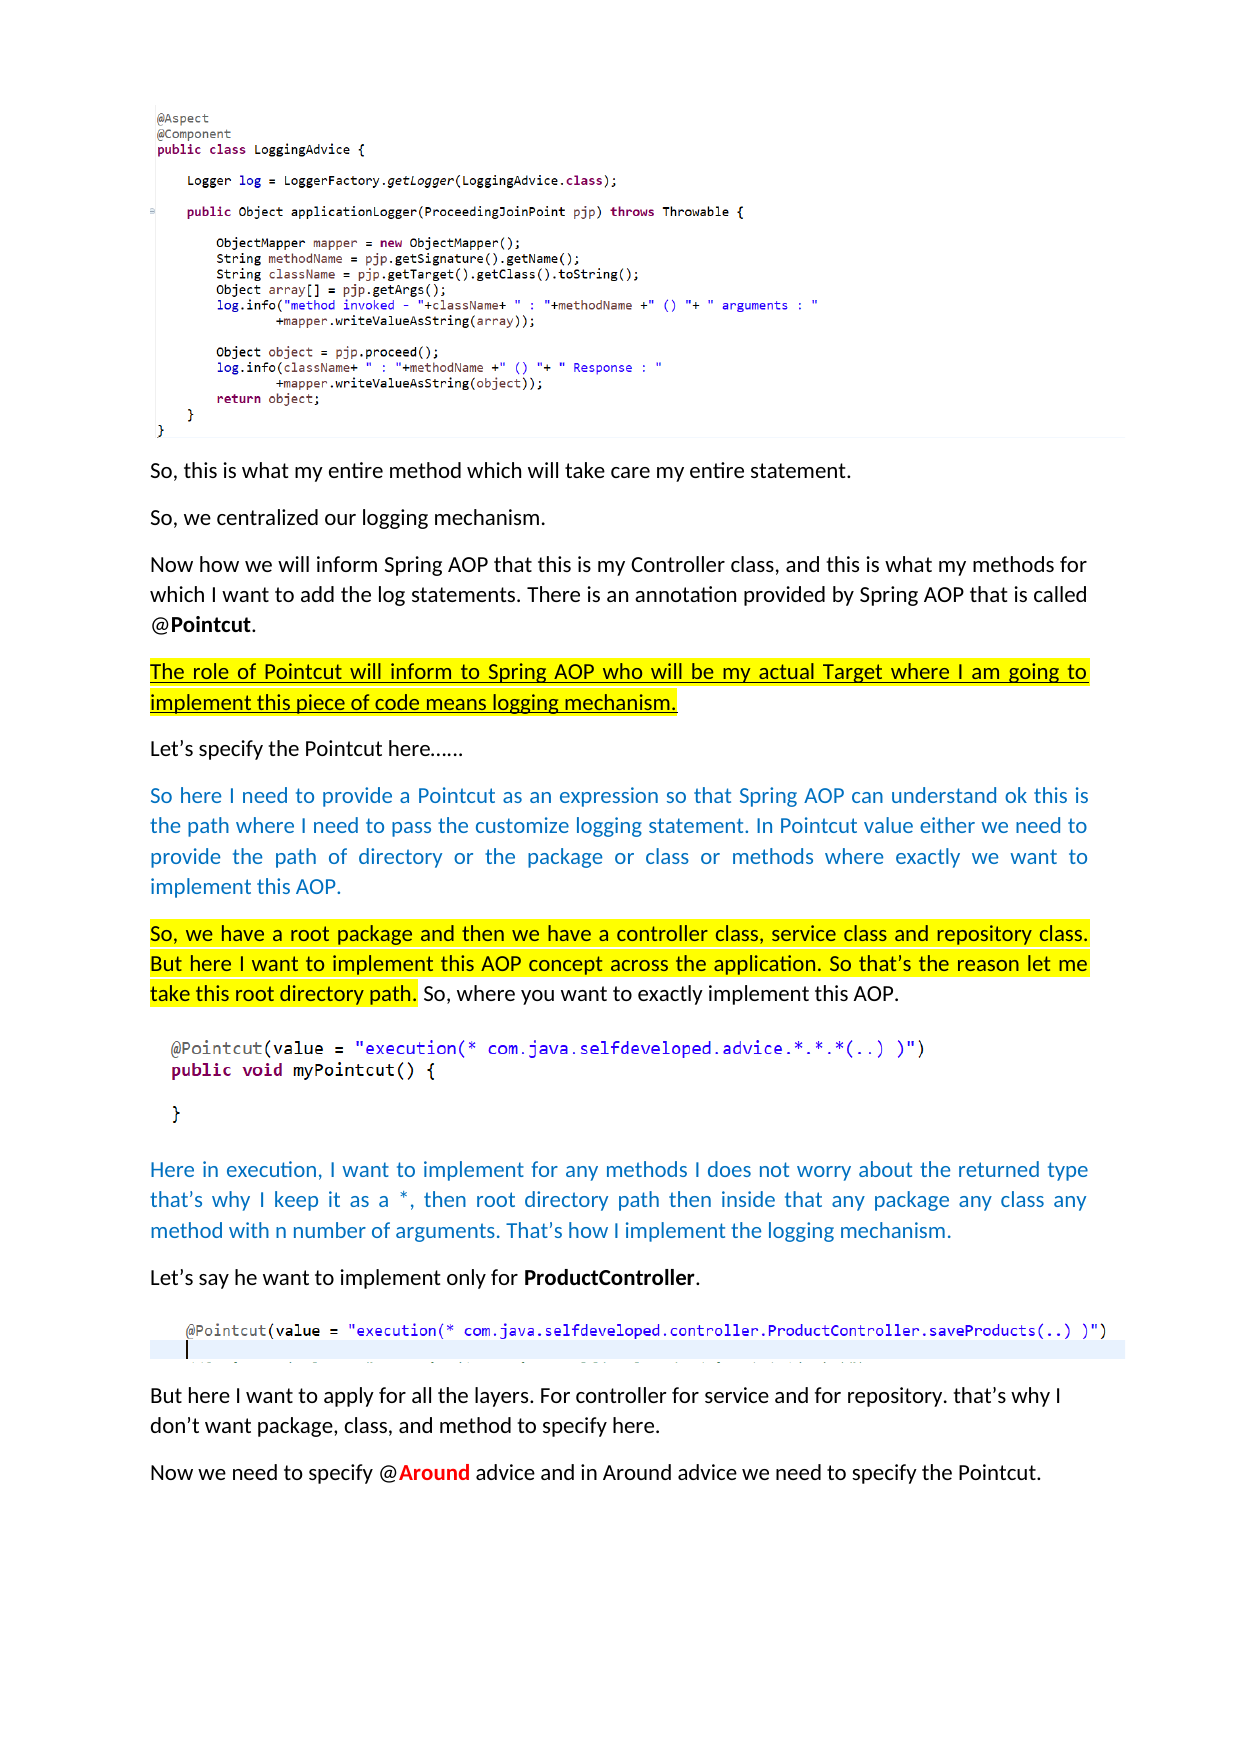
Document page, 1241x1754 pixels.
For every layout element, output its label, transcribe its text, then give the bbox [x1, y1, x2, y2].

text The role of Pointcut will inform to Spring AOP who will be my actual Target where I am going to implement this piece of code means logging mechanism. [150, 686, 1090, 716]
text So here I need to provide a Pointcut as an expression so that Spring AOP can understand ok this is the path where I need to pass the customize logging statement. In Pointcut value either we need to provide the path of directory or the package or class or methods where exactly we want to implement this AOP. [150, 781, 1090, 900]
text So, this is what my entire method which will take care my entire statement. [150, 456, 1090, 484]
text But here I want to apply for all the layers. For controller for service and for repository. that’s why I don’t want package, class, and method to specify here. [150, 1381, 1090, 1439]
text Now we need to specify @Around advice and in Around advice we need to specify the Pointcut. [150, 1458, 1090, 1486]
picture [150, 105, 1125, 438]
picture [150, 1309, 1125, 1363]
text Here in execution, I want to implement for any methods I does not worry about the returned type that’s why I keep it as a *, then root directory path then inside that any package any class any method with n number of arguments. That’s how I implement the logging mechanism. [150, 1155, 1090, 1244]
picture [150, 1026, 1125, 1137]
text Let’s specify the Pointcut here…... [150, 734, 1090, 763]
text So, we have a root package and then we have a controller class, service class and repository class. But here I want to implement this AOP concept across the application. So that’s the reason let me take this root directory path. So, where you want to exactly implement this AOP. [150, 977, 1090, 1007]
text Let’s say he want to implement only for ProductController. [150, 1263, 1090, 1291]
text Now how we will inform Spring AOP that this is my Controller class, and this is what my methods for which I want to add the log statements. There is an annotation provided by Spring AOP that is called @Pointcut. [150, 550, 1090, 639]
text So, we centralized our logging mechanism. [150, 503, 1090, 531]
